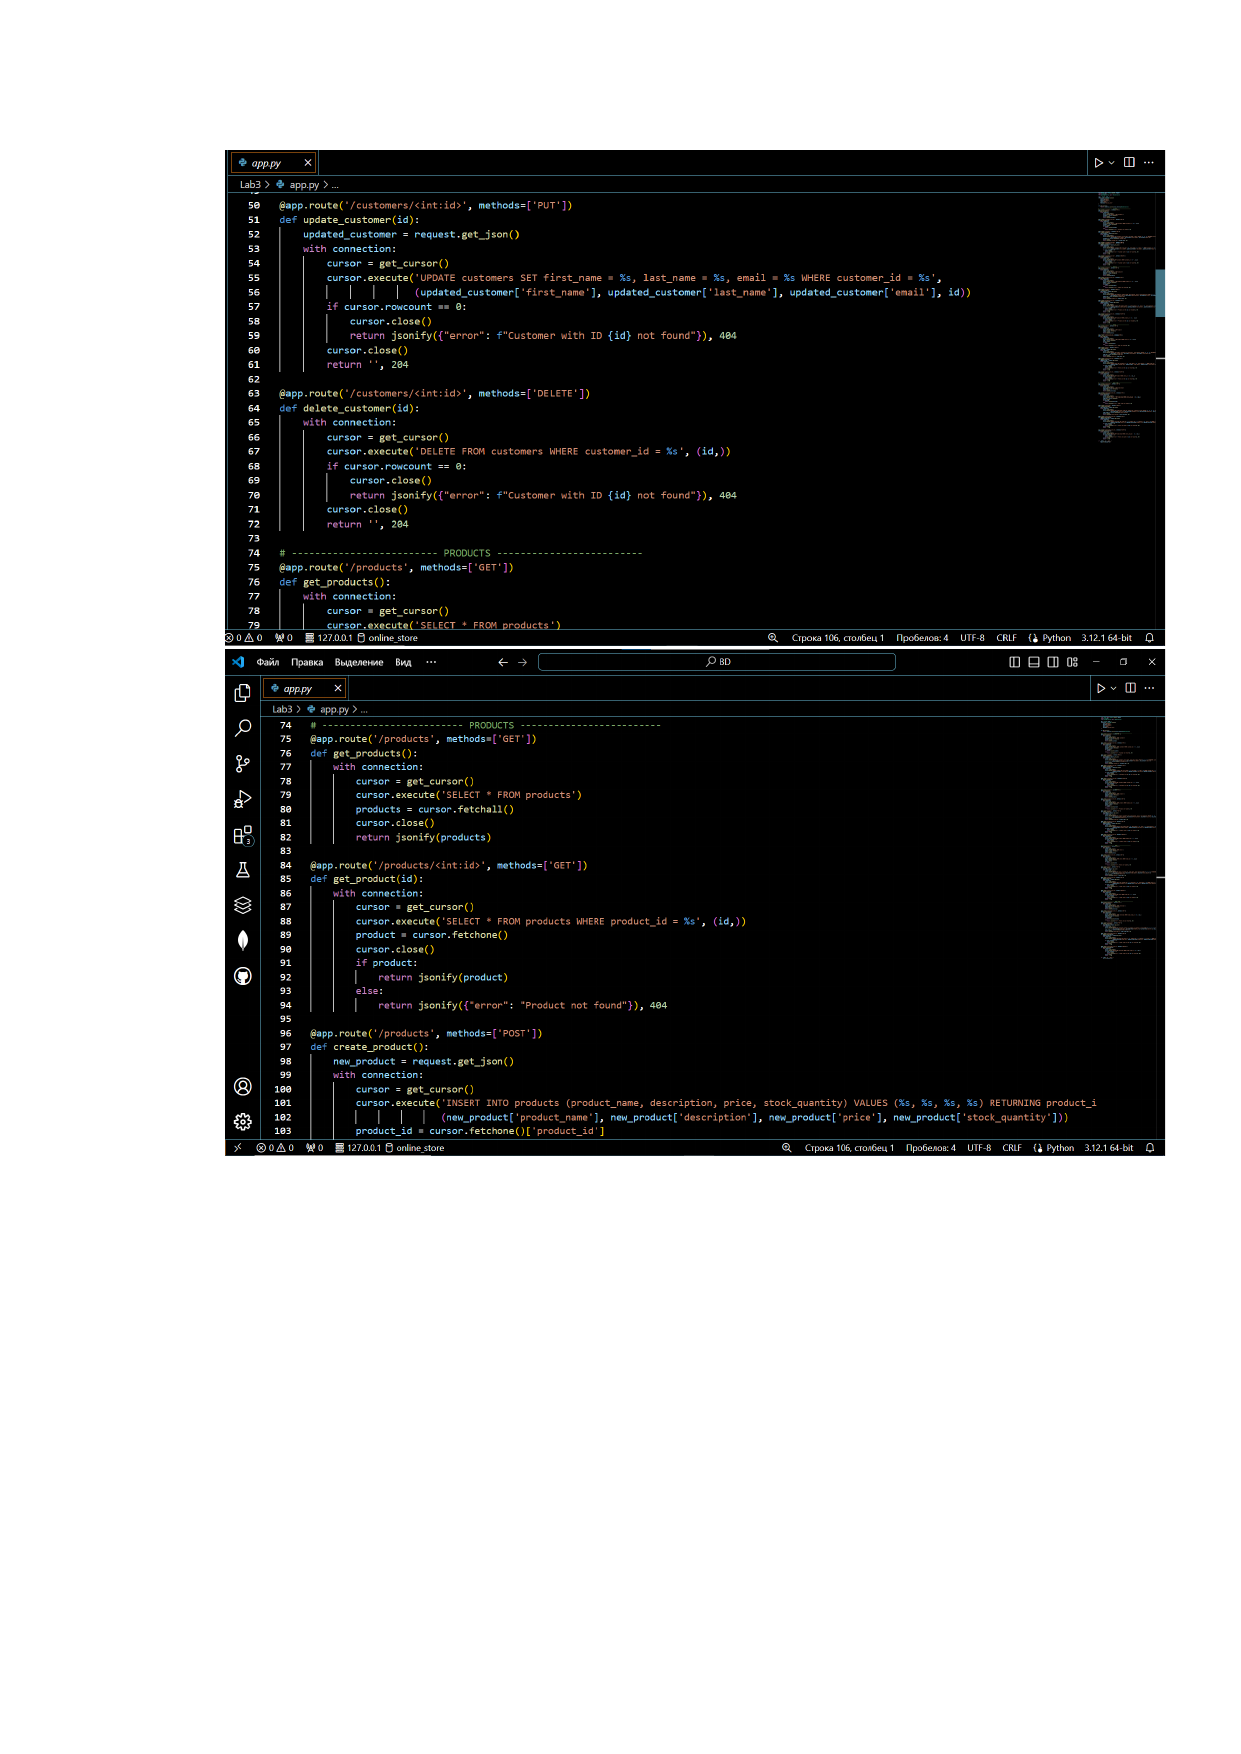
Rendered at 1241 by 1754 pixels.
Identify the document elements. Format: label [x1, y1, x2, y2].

picture [225, 649, 1166, 1156]
picture [225, 150, 1166, 646]
